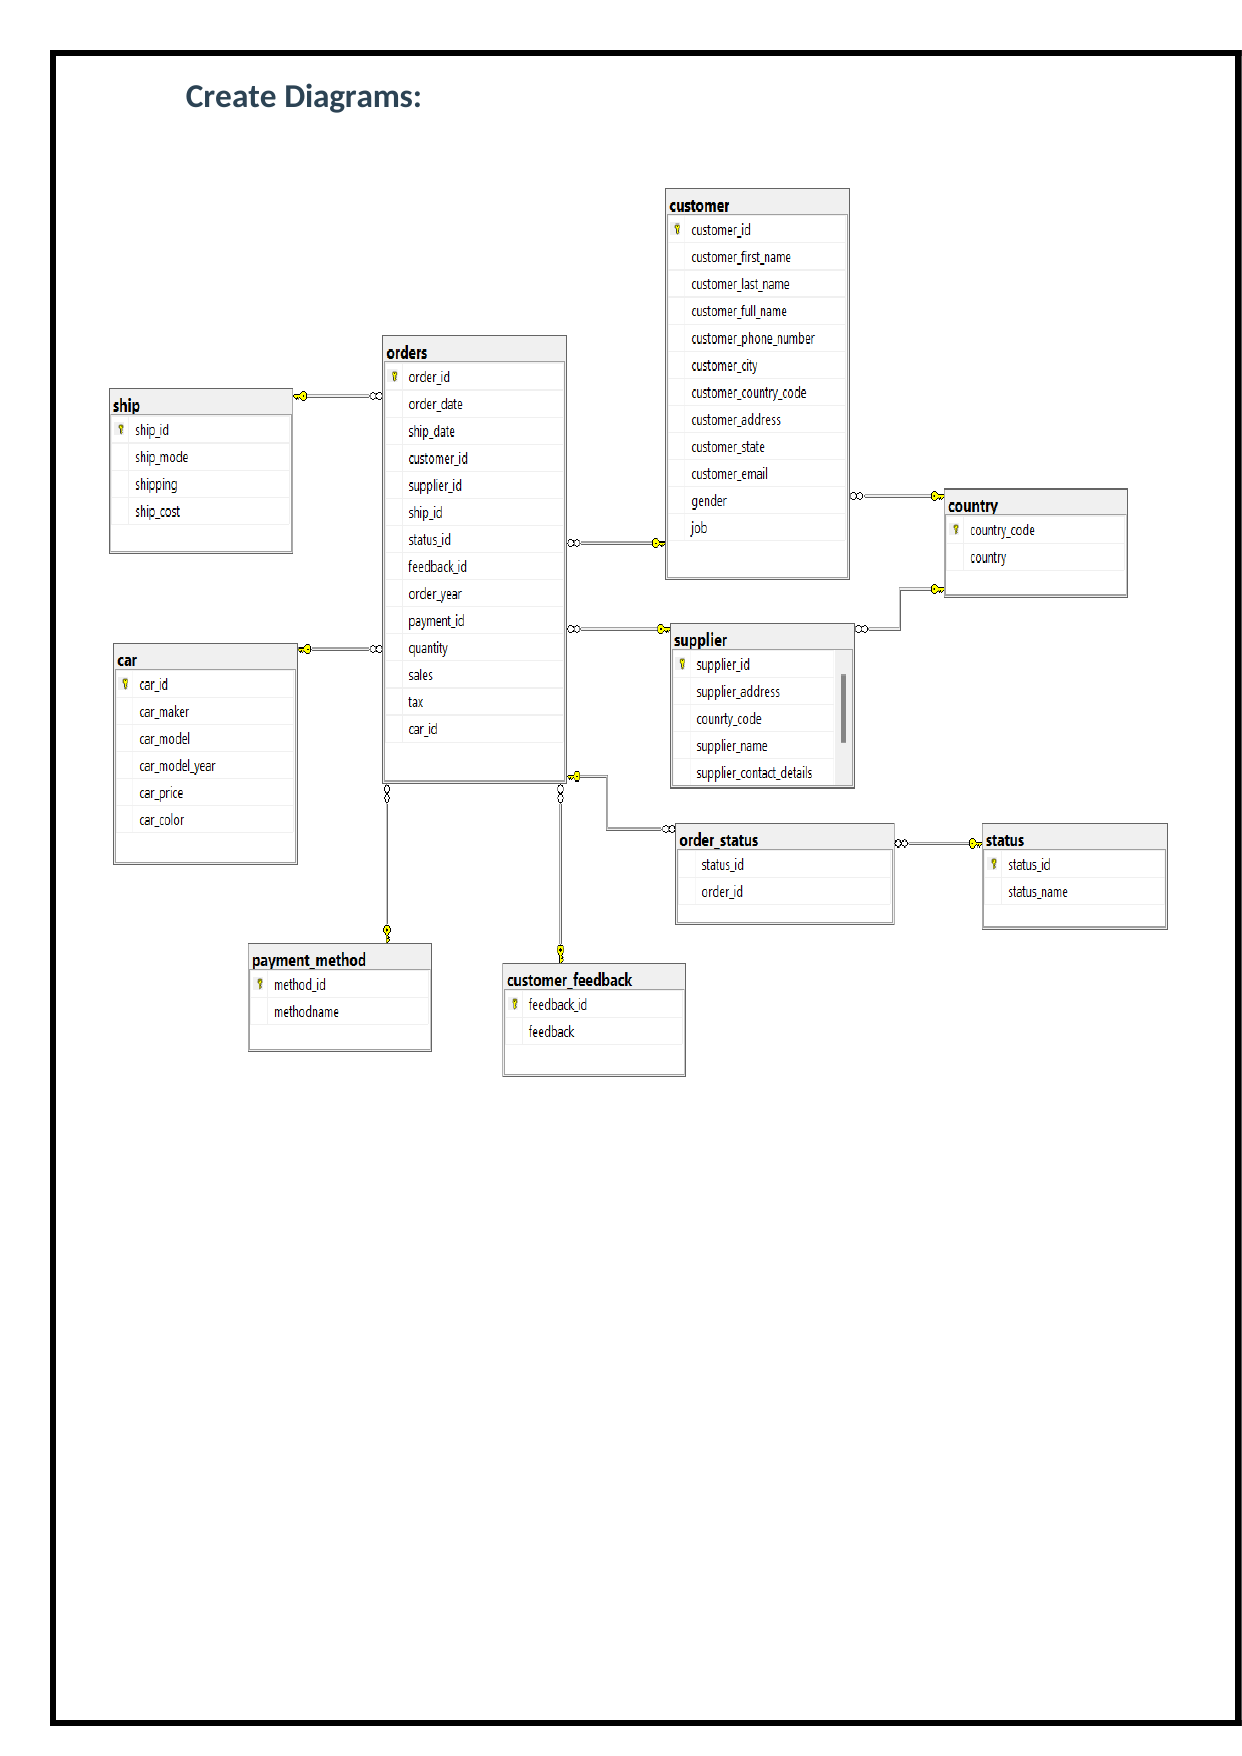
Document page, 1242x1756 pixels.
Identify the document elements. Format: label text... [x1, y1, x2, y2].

picture [56, 178, 1187, 1100]
subtitle Create Diagrams: [186, 75, 1235, 116]
